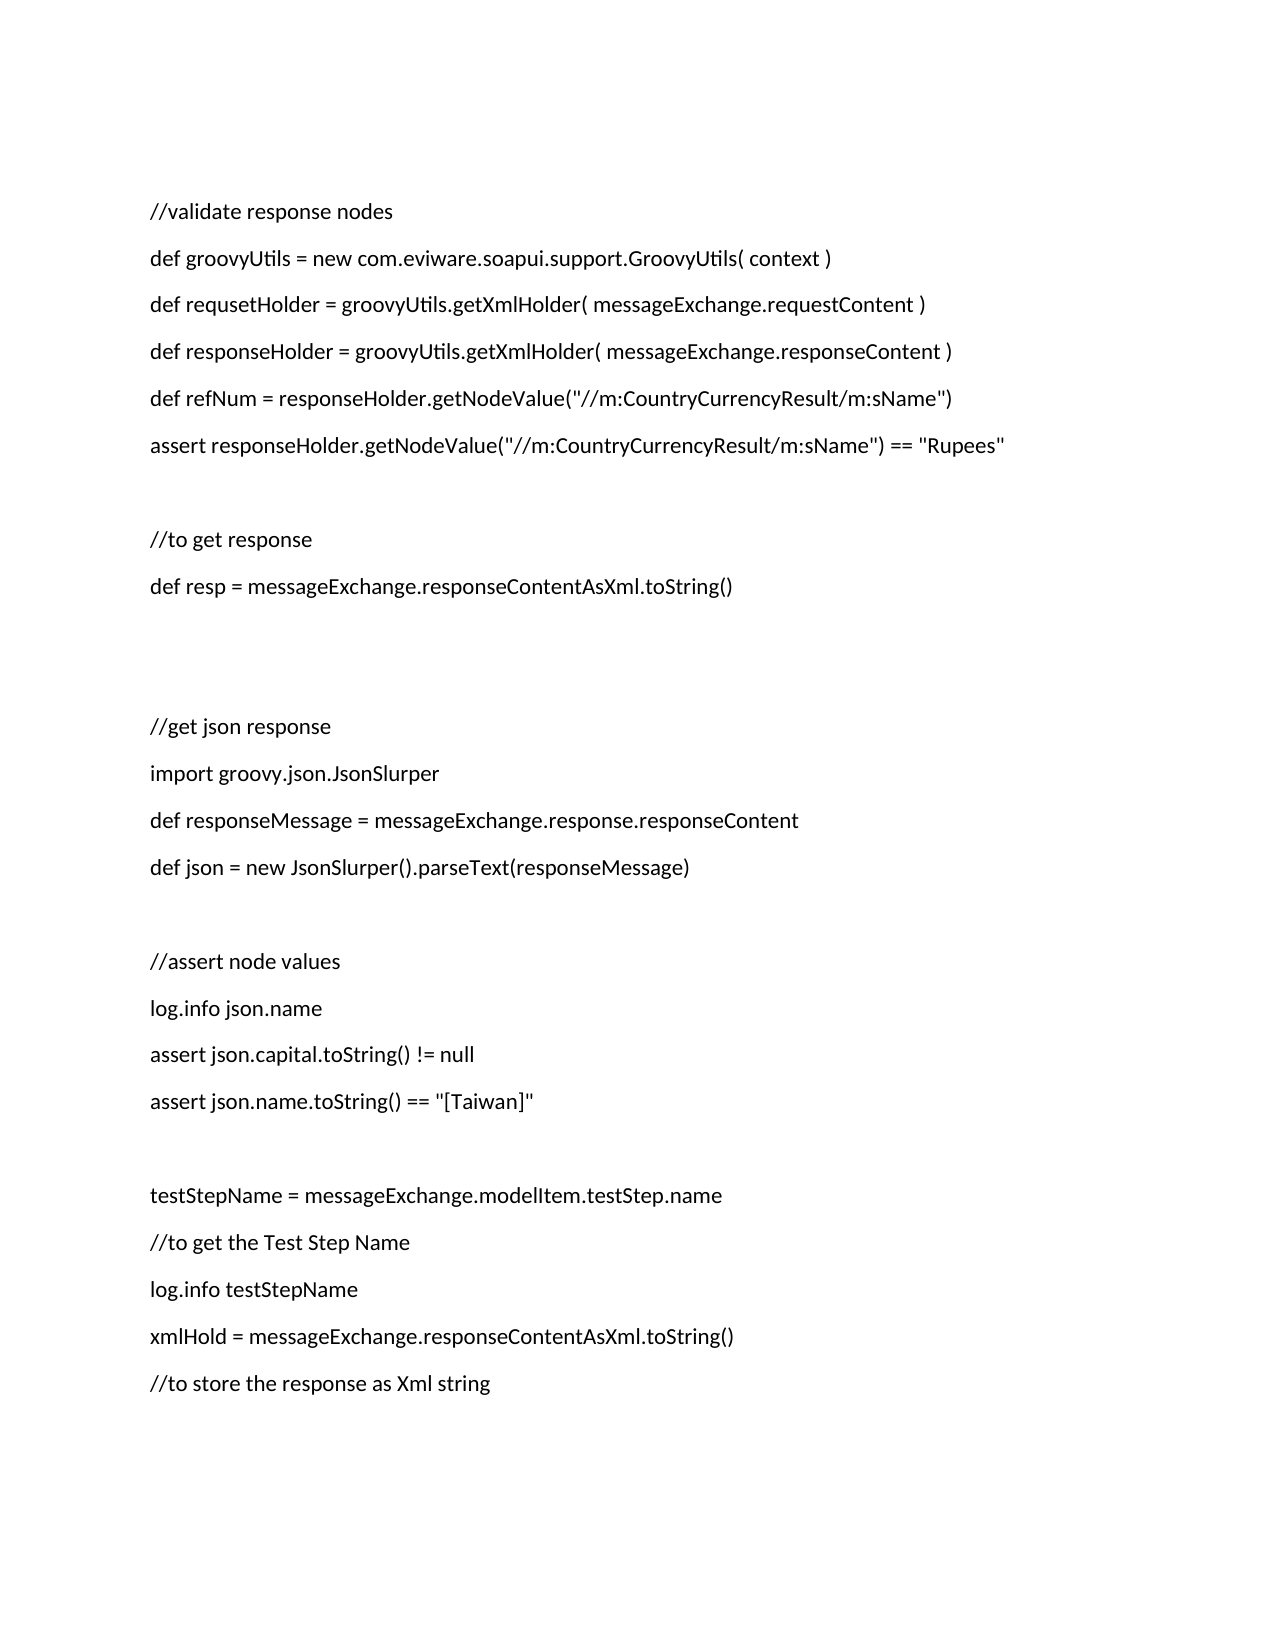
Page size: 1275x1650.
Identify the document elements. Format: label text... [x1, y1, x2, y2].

text def groovyUtils = new com.eviware.soapui.support.GroovyUtils( context ) [150, 244, 1125, 272]
text def requsetHolder = groovyUtils.getXmlHolder( messageExchange.requestContent ) [150, 291, 1125, 319]
text testStepName = messageExchange.modelItem.testStep.name [150, 1181, 1125, 1209]
text log.info testStepName [150, 1275, 1125, 1303]
text def refNum = responseHolder.getNodeValue("//m:CountryCurrencyResult/m:sName") [150, 384, 1125, 412]
text assert json.name.toString() == "[Taiwan]" [150, 1087, 1125, 1116]
text assert responseHolder.getNodeValue("//m:CountryCurrencyResult/m:sName") == "Rupees" [150, 431, 1125, 459]
text //to get the Test Step Name [150, 1228, 1125, 1256]
text import groovy.json.JsonSlurper [150, 759, 1125, 787]
text //to store the response as Xml string [150, 1369, 1125, 1397]
text def json = new JsonSlurper().parseText(responseMessage) [150, 853, 1125, 881]
text assert json.capital.toString() != null [150, 1041, 1125, 1069]
text def resp = messageExchange.responseContentAsXml.toString() [150, 572, 1125, 600]
text //get json response [150, 712, 1125, 741]
text def responseHolder = groovyUtils.getXmlHolder( messageExchange.responseContent ) [150, 337, 1125, 366]
text //validate response nodes [150, 197, 1125, 225]
text //assert node values [150, 947, 1125, 975]
text xmlHold = messageExchange.responseContentAsXml.toString() [150, 1322, 1125, 1350]
text log.info json.name [150, 994, 1125, 1022]
text def responseMessage = messageExchange.response.responseContent [150, 806, 1125, 834]
text //to get response [150, 525, 1125, 553]
